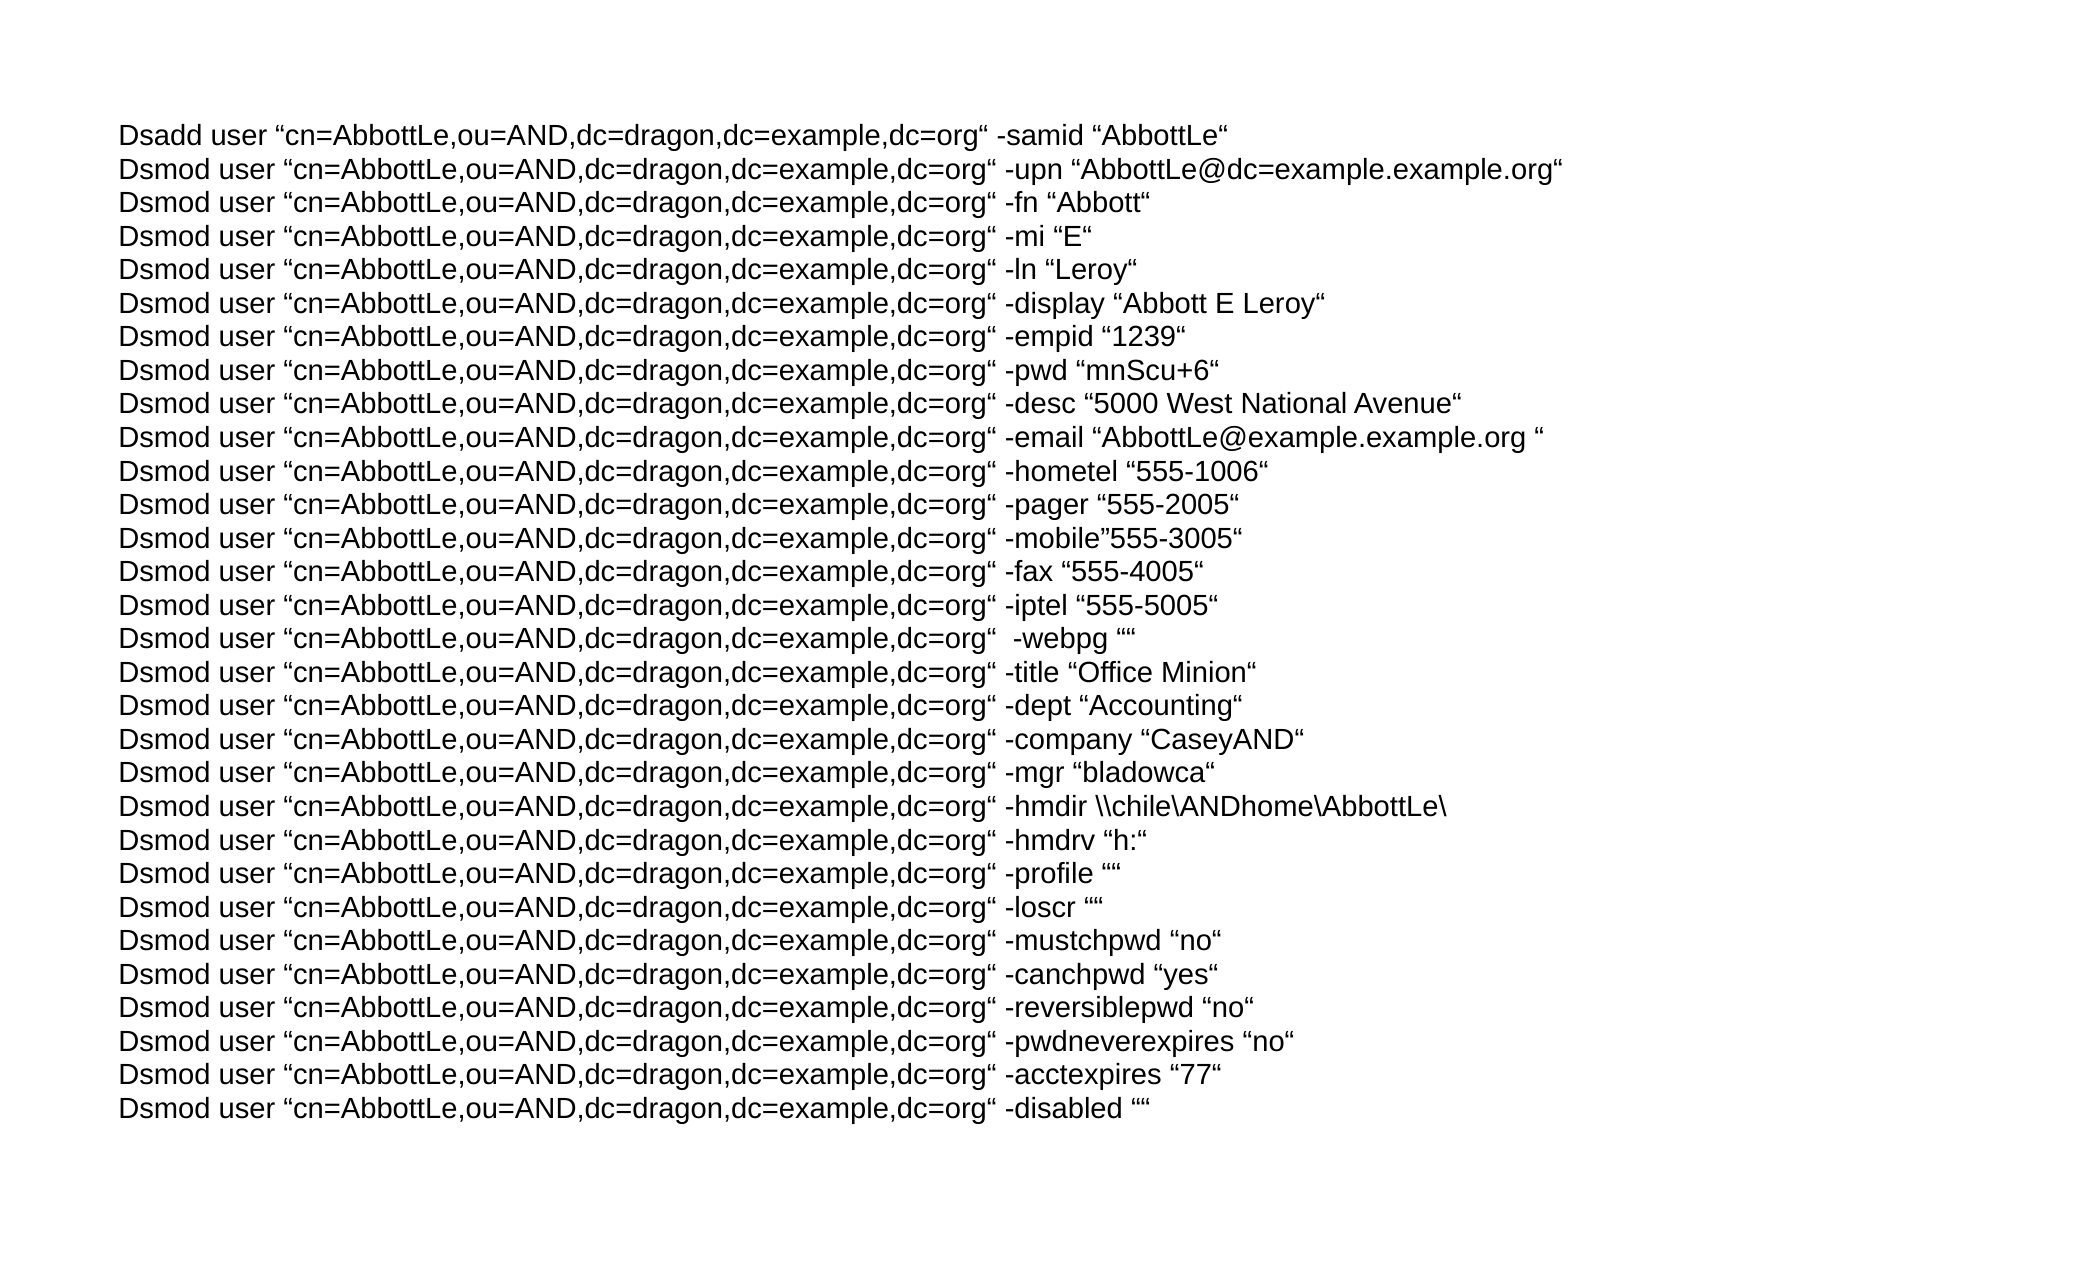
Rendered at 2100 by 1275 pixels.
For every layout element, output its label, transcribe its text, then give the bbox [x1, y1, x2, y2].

text Dsmod user “cn=AbbottLe,ou=AND,dc=dragon,dc=example,dc=org“ -mi “E“ [118, 219, 1982, 252]
text Dsmod user “cn=AbbottLe,ou=AND,dc=dragon,dc=example,dc=org“ -title “Office Minion“ [118, 655, 1982, 688]
text Dsmod user “cn=AbbottLe,ou=AND,dc=dragon,dc=example,dc=org“ -ln “Leroy“ [118, 252, 1982, 286]
text Dsmod user “cn=AbbottLe,ou=AND,dc=dragon,dc=example,dc=org“ -dept “Accounting“ [118, 688, 1982, 722]
text Dsmod user “cn=AbbottLe,ou=AND,dc=dragon,dc=example,dc=org“ -hometel “555-1006“ [118, 453, 1982, 487]
text Dsmod user “cn=AbbottLe,ou=AND,dc=dragon,dc=example,dc=org“ -loscr ““ [118, 889, 1982, 923]
text Dsmod user “cn=AbbottLe,ou=AND,dc=dragon,dc=example,dc=org“ -profile ““ [118, 856, 1982, 889]
text Dsmod user “cn=AbbottLe,ou=AND,dc=dragon,dc=example,dc=org“ -mobile”555-3005“ [118, 521, 1982, 554]
text Dsmod user “cn=AbbottLe,ou=AND,dc=dragon,dc=example,dc=org“ -canchpwd “yes“ [118, 957, 1982, 990]
text Dsmod user “cn=AbbottLe,ou=AND,dc=dragon,dc=example,dc=org“ -hmdir \\chile\ANDhome\AbbottLe\ [118, 789, 1982, 822]
text Dsmod user “cn=AbbottLe,ou=AND,dc=dragon,dc=example,dc=org“ -disabled ““ [118, 1091, 1982, 1124]
text Dsmod user “cn=AbbottLe,ou=AND,dc=dragon,dc=example,dc=org“ -mgr “bladowca“ [118, 755, 1982, 789]
text Dsmod user “cn=AbbottLe,ou=AND,dc=dragon,dc=example,dc=org“ -empid “1239“ [118, 319, 1982, 353]
text Dsmod user “cn=AbbottLe,ou=AND,dc=dragon,dc=example,dc=org“ -fn “Abbott“ [118, 185, 1982, 219]
text Dsmod user “cn=AbbottLe,ou=AND,dc=dragon,dc=example,dc=org“ -upn “AbbottLe@dc=example.example.org“ [118, 152, 1982, 185]
text Dsmod user “cn=AbbottLe,ou=AND,dc=dragon,dc=example,dc=org“ -fax “555-4005“ [118, 554, 1982, 588]
text Dsmod user “cn=AbbottLe,ou=AND,dc=dragon,dc=example,dc=org“ -desc “5000 West National Avenue“ [118, 386, 1982, 420]
text Dsmod user “cn=AbbottLe,ou=AND,dc=dragon,dc=example,dc=org“ -hmdrv “h:“ [118, 822, 1982, 856]
text Dsmod user “cn=AbbottLe,ou=AND,dc=dragon,dc=example,dc=org“ -pwd “mnScu+6“ [118, 353, 1982, 386]
text Dsmod user “cn=AbbottLe,ou=AND,dc=dragon,dc=example,dc=org“ -mustchpwd “no“ [118, 923, 1982, 957]
text Dsmod user “cn=AbbottLe,ou=AND,dc=dragon,dc=example,dc=org“ -display “Abbott E Leroy“ [118, 286, 1982, 319]
text Dsmod user “cn=AbbottLe,ou=AND,dc=dragon,dc=example,dc=org“ -pager “555-2005“ [118, 487, 1982, 521]
text Dsmod user “cn=AbbottLe,ou=AND,dc=dragon,dc=example,dc=org“ -webpg ““ [118, 621, 1982, 655]
text Dsmod user “cn=AbbottLe,ou=AND,dc=dragon,dc=example,dc=org“ -company “CaseyAND“ [118, 722, 1982, 755]
text Dsmod user “cn=AbbottLe,ou=AND,dc=dragon,dc=example,dc=org“ -pwdneverexpires “no“ [118, 1024, 1982, 1057]
text Dsadd user “cn=AbbottLe,ou=AND,dc=dragon,dc=example,dc=org“ -samid “AbbottLe“ [118, 118, 1982, 152]
text Dsmod user “cn=AbbottLe,ou=AND,dc=dragon,dc=example,dc=org“ -reversiblepwd “no“ [118, 990, 1982, 1024]
text Dsmod user “cn=AbbottLe,ou=AND,dc=dragon,dc=example,dc=org“ -iptel “555-5005“ [118, 588, 1982, 621]
text Dsmod user “cn=AbbottLe,ou=AND,dc=dragon,dc=example,dc=org“ -email “AbbottLe@example.example.org “ [118, 420, 1982, 453]
text Dsmod user “cn=AbbottLe,ou=AND,dc=dragon,dc=example,dc=org“ -acctexpires “77“ [118, 1057, 1982, 1091]
